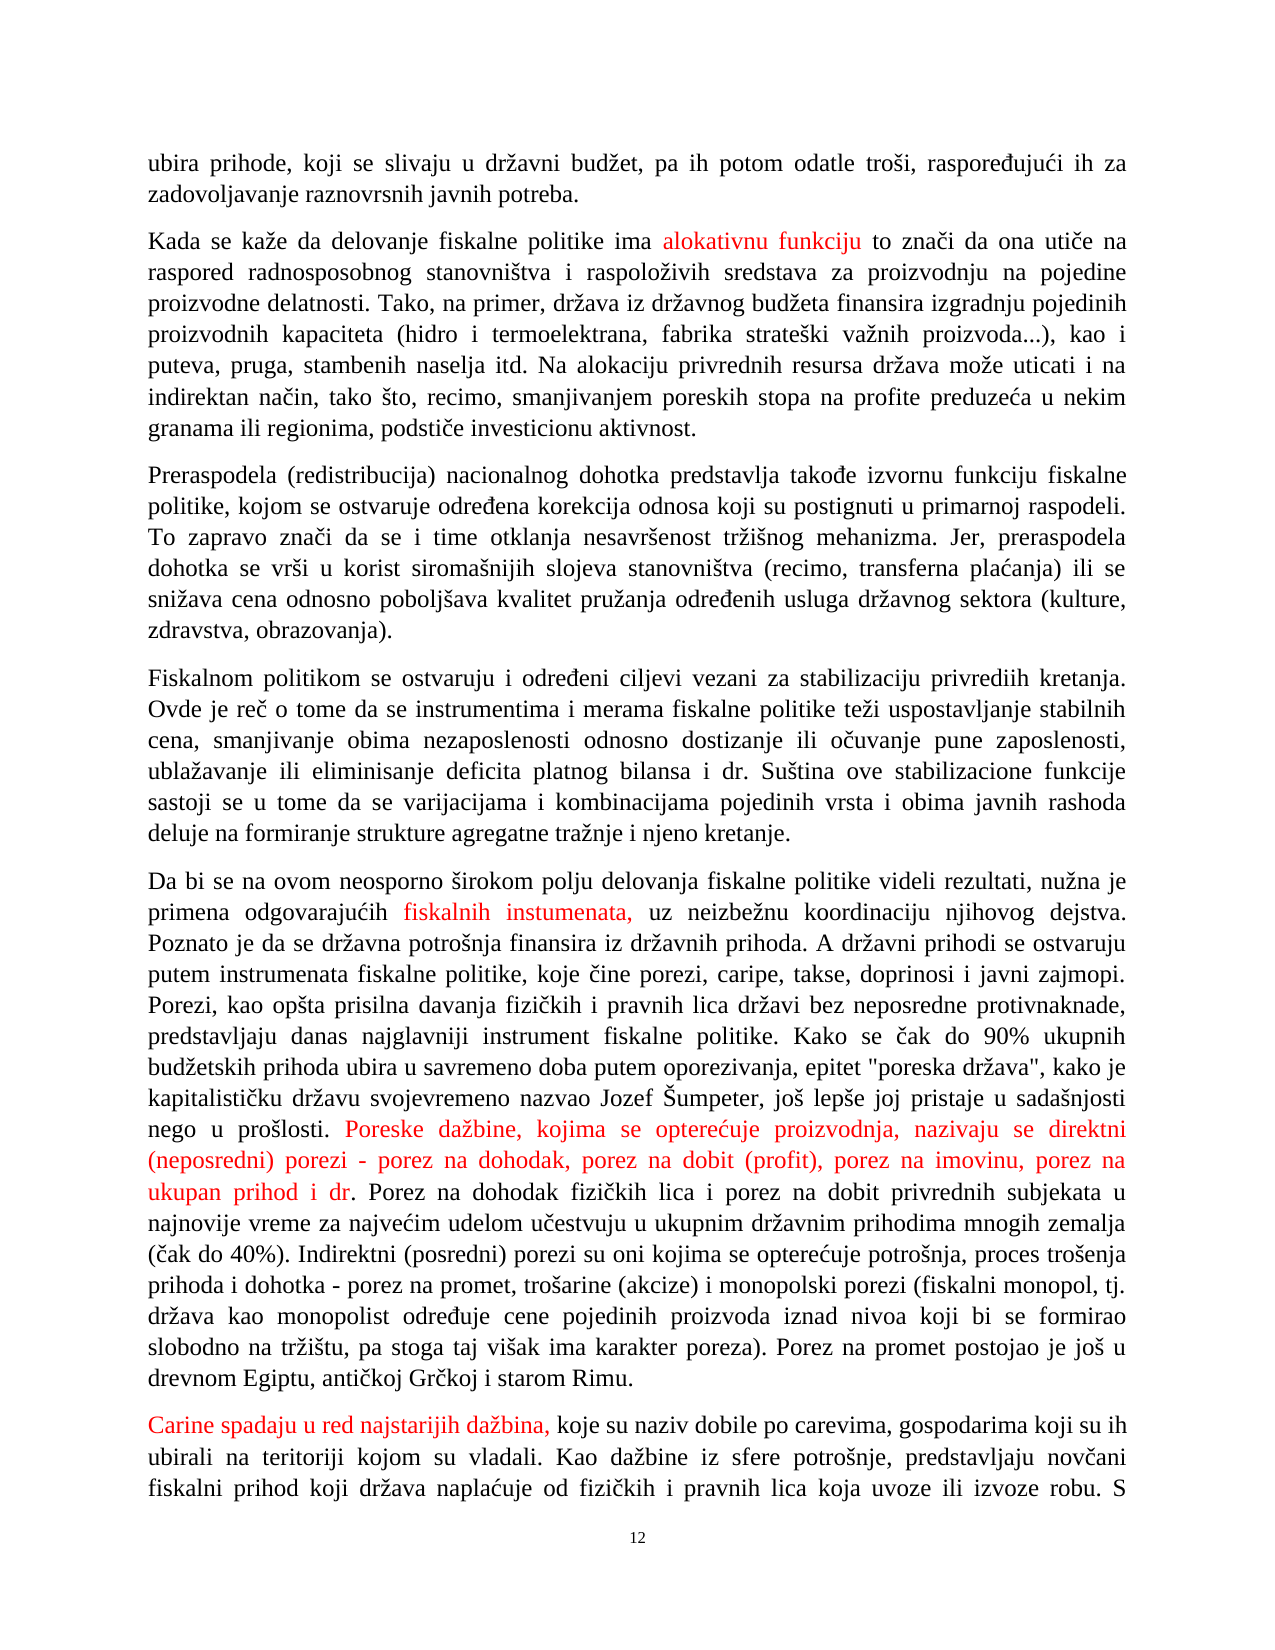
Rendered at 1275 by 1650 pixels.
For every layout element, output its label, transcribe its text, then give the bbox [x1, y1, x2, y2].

text Kada se kaže da delovanje fiskalne politike ima alokativnu funkciju to znači da ona utiče na raspored radnosposobnog stanovništva i raspoloživih sredstava za proizvodnju na pojedine proizvodne delatnosti. Tako, na primer, država iz državnog budžeta finansira izgradnju pojedinih proizvodnih kapaciteta (hidro i termoelektrana, fabrika strateški važnih proizvoda...), kao i puteva, pruga, stambenih naselja itd. Na alokaciju privrednih resursa država može uticati i na indirektan način, tako što, recimo, smanjivanjem poreskih stopa na profite preduzeća u nekim granama ili regionima, podstiče investicionu aktivnost. [148, 226, 1127, 441]
text Da bi se na ovom neosporno širokom polju delovanja fiskalne politike videli rezultati, nužna je primena odgovarajućih fiskalnih instumenata, uz neizbežnu koordinaciju njihovog dejstva. Poznato je da se državna potrošnja finansira iz državnih prihoda. A državni prihodi se ostvaruju putem instrumenata fiskalne politike, koje čine porezi, caripe, takse, doprinosi i javni zajmopi. Porezi, kao opšta prisilna davanja fizičkih i pravnih lica državi bez neposredne protivnaknade, predstavljaju danas najglavniji instrument fiskalne politike. Kako se čak do 90% ukupnih budžetskih prihoda ubira u savremeno doba putem oporezivanja, epitet "poreska država", kako je kapitalističku državu svojevremeno nazvao Jozef Šumpeter, još lepše joj pristaje u sadašnjosti nego u prošlosti. Poreske dažbine, kojima se opterećuje proizvodnja, nazivaju se direktni (neposredni) porezi - porez na dohodak, porez na dobit (profit), porez na imovinu, porez na ukupan prihod i dr. Porez na dohodak fizičkih lica i porez na dobit privrednih subjekata u najnovije vreme za najvećim udelom učestvuju u ukupnim državnim prihodima mnogih zemalja (čak do 40%). Indirektni (posredni) porezi su oni kojima se opterećuje potrošnja, proces trošenja prihoda i dohotka - porez na promet, trošarine (akcize) i monopolski porezi (fiskalni monopol, tj. država kao monopolist određuje cene pojedinih proizvoda iznad nivoa koji bi se formirao slobodno na tržištu, pa stoga taj višak ima karakter poreza). Porez na promet postojao je još u drevnom Egiptu, antičkoj Grčkoj i starom Rimu. [148, 866, 1127, 1392]
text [148, 1411, 1127, 1501]
text Fiskalnom politikom se ostvaruju i određeni ciljevi vezani za stabilizaciju privrediih kretanja. Ovde je reč o tome da se instrumentima i merama fiskalne politike teži uspostavljanje stabilnih cena, smanjivanje obima nezaposlenosti odnosno dostizanje ili očuvanje pune zaposlenosti, ublažavanje ili eliminisanje deficita platnog bilansa i dr. Suština ove stabilizacione funkcije sastoji se u tome da se varijacijama i kombinacijama pojedinih vrsta i obima javnih rashoda deluje na formiranje strukture agregatne tražnje i njeno kretanje. [148, 663, 1127, 847]
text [148, 148, 1127, 207]
text Preraspodela (redistribucija) nacionalnog dohotka predstavlja takođe izvornu funkciju fiskalne politike, kojom se ostvaruje određena korekcija odnosa koji su postignuti u primarnoj raspodeli. To zapravo znači da se i time otklanja nesavršenost tržišnog mehanizma. Jer, preraspodela dohotka se vrši u korist siromašnijih slojeva stanovništva (recimo, transferna plaćanja) ili se snižava cena odnosno poboljšava kvalitet pružanja određenih usluga državnog sektora (kulture, zdravstva, obrazovanja). [148, 460, 1127, 644]
